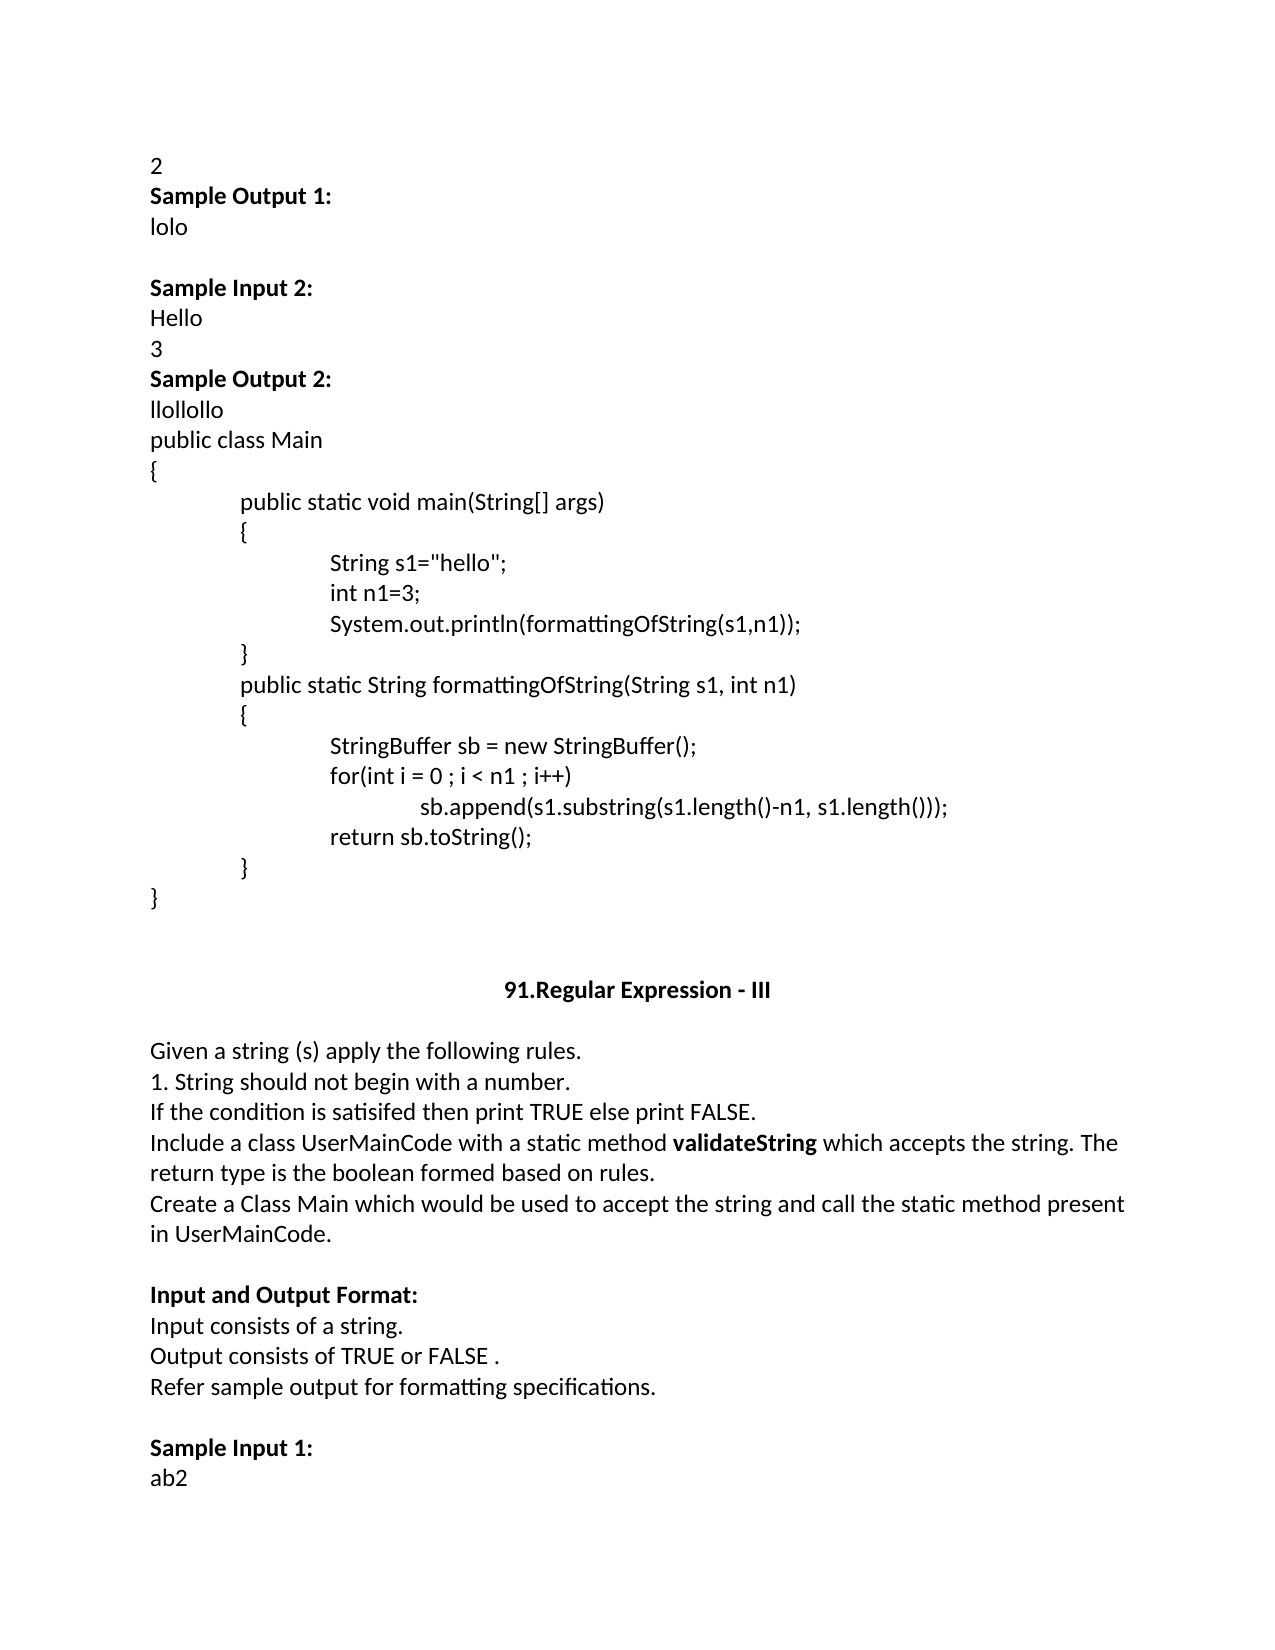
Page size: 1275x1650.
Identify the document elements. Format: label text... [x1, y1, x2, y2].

text } [150, 882, 1125, 913]
text } [150, 852, 1125, 882]
text } [150, 638, 1125, 669]
text public static void main(String[] args) [150, 486, 1125, 516]
text System.out.println(formattingOfString(s1,n1)); [150, 608, 1125, 638]
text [150, 150, 1125, 425]
text { [150, 455, 1125, 486]
text for(int i = 0 ; i < n1 ; i++) [150, 760, 1125, 791]
text 91.Regular Expression - III [150, 974, 1125, 1004]
text String s1="hello"; [150, 547, 1125, 577]
text { [150, 516, 1125, 547]
text sb.append(s1.substring(s1.length()-n1, s1.length())); [150, 791, 1125, 821]
text public static String formattingOfString(String s1, int n1) [150, 669, 1125, 699]
text StringBuffer sb = new StringBuffer(); [150, 730, 1125, 760]
text { [150, 699, 1125, 730]
text return sb.toString(); [150, 821, 1125, 852]
text public class Main [150, 425, 1125, 455]
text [150, 1004, 1125, 1493]
text int n1=3; [150, 577, 1125, 608]
